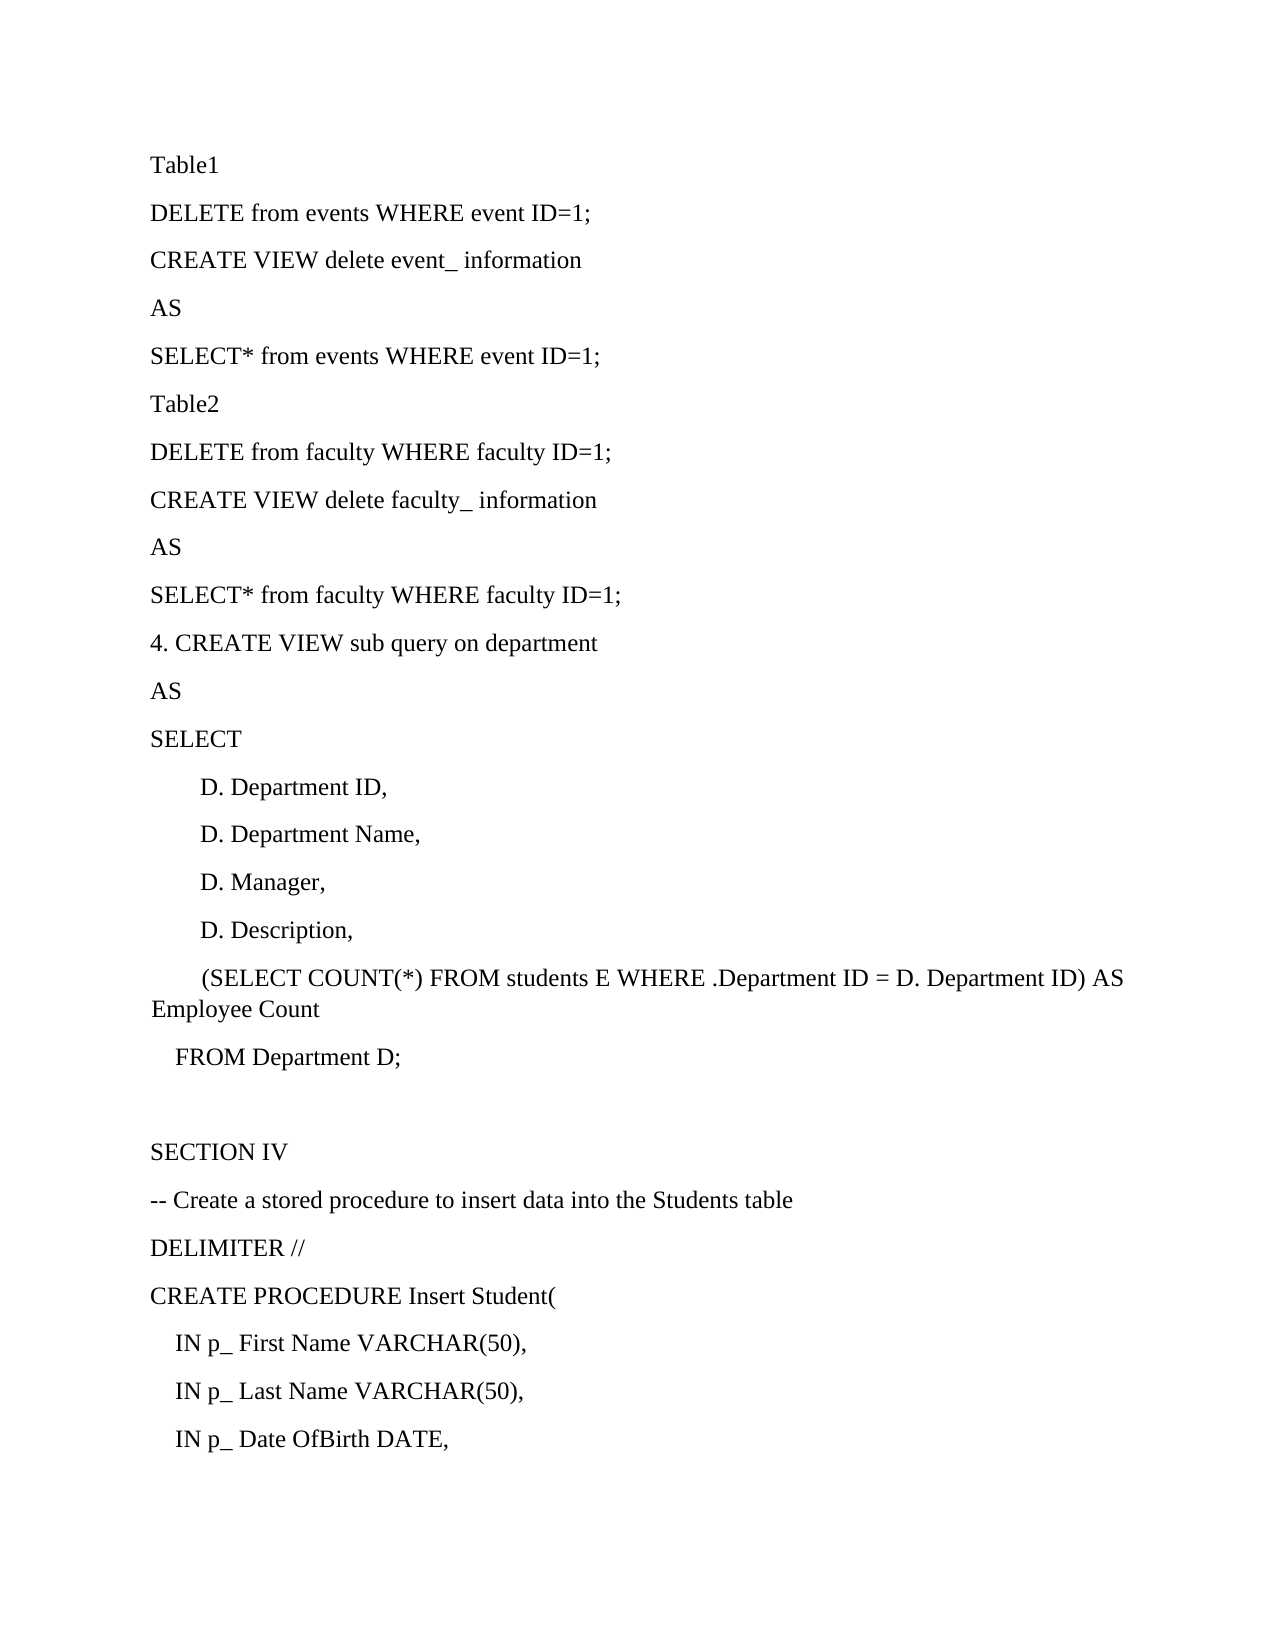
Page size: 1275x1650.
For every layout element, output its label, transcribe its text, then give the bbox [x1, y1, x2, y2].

text CREATE VIEW delete faculty_ information [150, 485, 1125, 513]
text DELETE from faculty WHERE faculty ID=1; [150, 437, 1125, 466]
text AS [150, 293, 1125, 322]
text D. Department Name, [150, 819, 1125, 848]
text 4. CREATE VIEW sub query on department [150, 628, 1125, 657]
text Table1 [150, 150, 1125, 179]
text AS [150, 532, 1125, 561]
text -- Create a stored procedure to insert data into the Students table [150, 1185, 1125, 1214]
text SELECT [150, 724, 1125, 752]
text FROM Department D; [150, 1042, 1125, 1070]
text CREATE VIEW delete event_ information [150, 246, 1125, 274]
text DELIMITER // [150, 1233, 1125, 1262]
text D. Manager, [150, 867, 1125, 896]
text IN p_ Date OfBirth DATE, [150, 1424, 1125, 1453]
text SELECT* from events WHERE event ID=1; [150, 341, 1125, 370]
text CREATE PROCEDURE Insert Student( [150, 1281, 1125, 1309]
text D. Description, [150, 915, 1125, 944]
text IN p_ First Name VARCHAR(50), [150, 1328, 1125, 1357]
text D. Department ID, [150, 772, 1125, 800]
text Table2 [150, 389, 1125, 418]
text (SELECT COUNT(*) FROM students E WHERE .Department ID = D. Department ID) AS Employee Count [150, 963, 1125, 1023]
text IN p_ Last Name VARCHAR(50), [150, 1376, 1125, 1405]
text SELECT* from faculty WHERE faculty ID=1; [150, 580, 1125, 609]
text DELETE from events WHERE event ID=1; [150, 198, 1125, 227]
text AS [150, 676, 1125, 705]
text SECTION IV [150, 1137, 1125, 1166]
